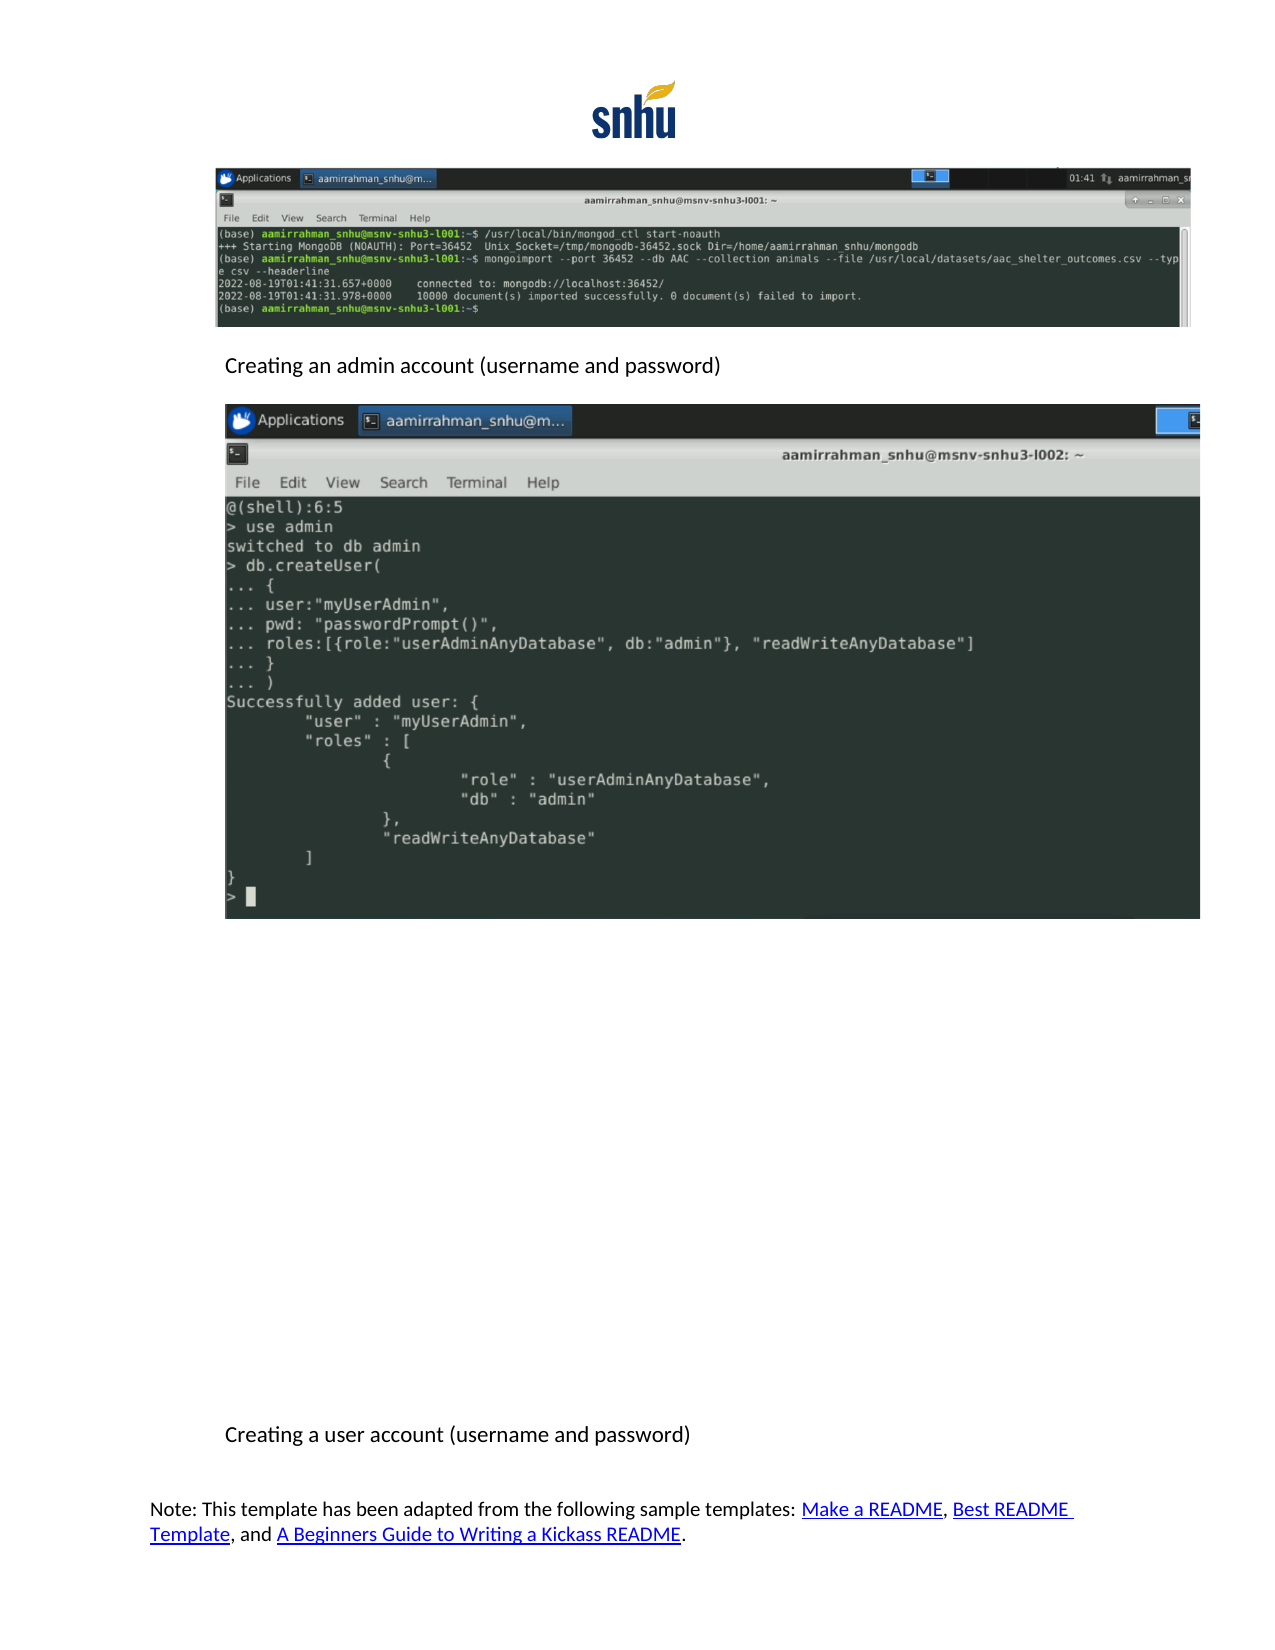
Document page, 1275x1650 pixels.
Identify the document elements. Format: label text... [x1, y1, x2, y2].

picture [573, 75, 702, 147]
picture [225, 404, 1200, 919]
text Creating a user account (username and password) [150, 1421, 1125, 1448]
picture [215, 167, 1191, 327]
text Creating an admin account (username and password) [150, 351, 1125, 379]
